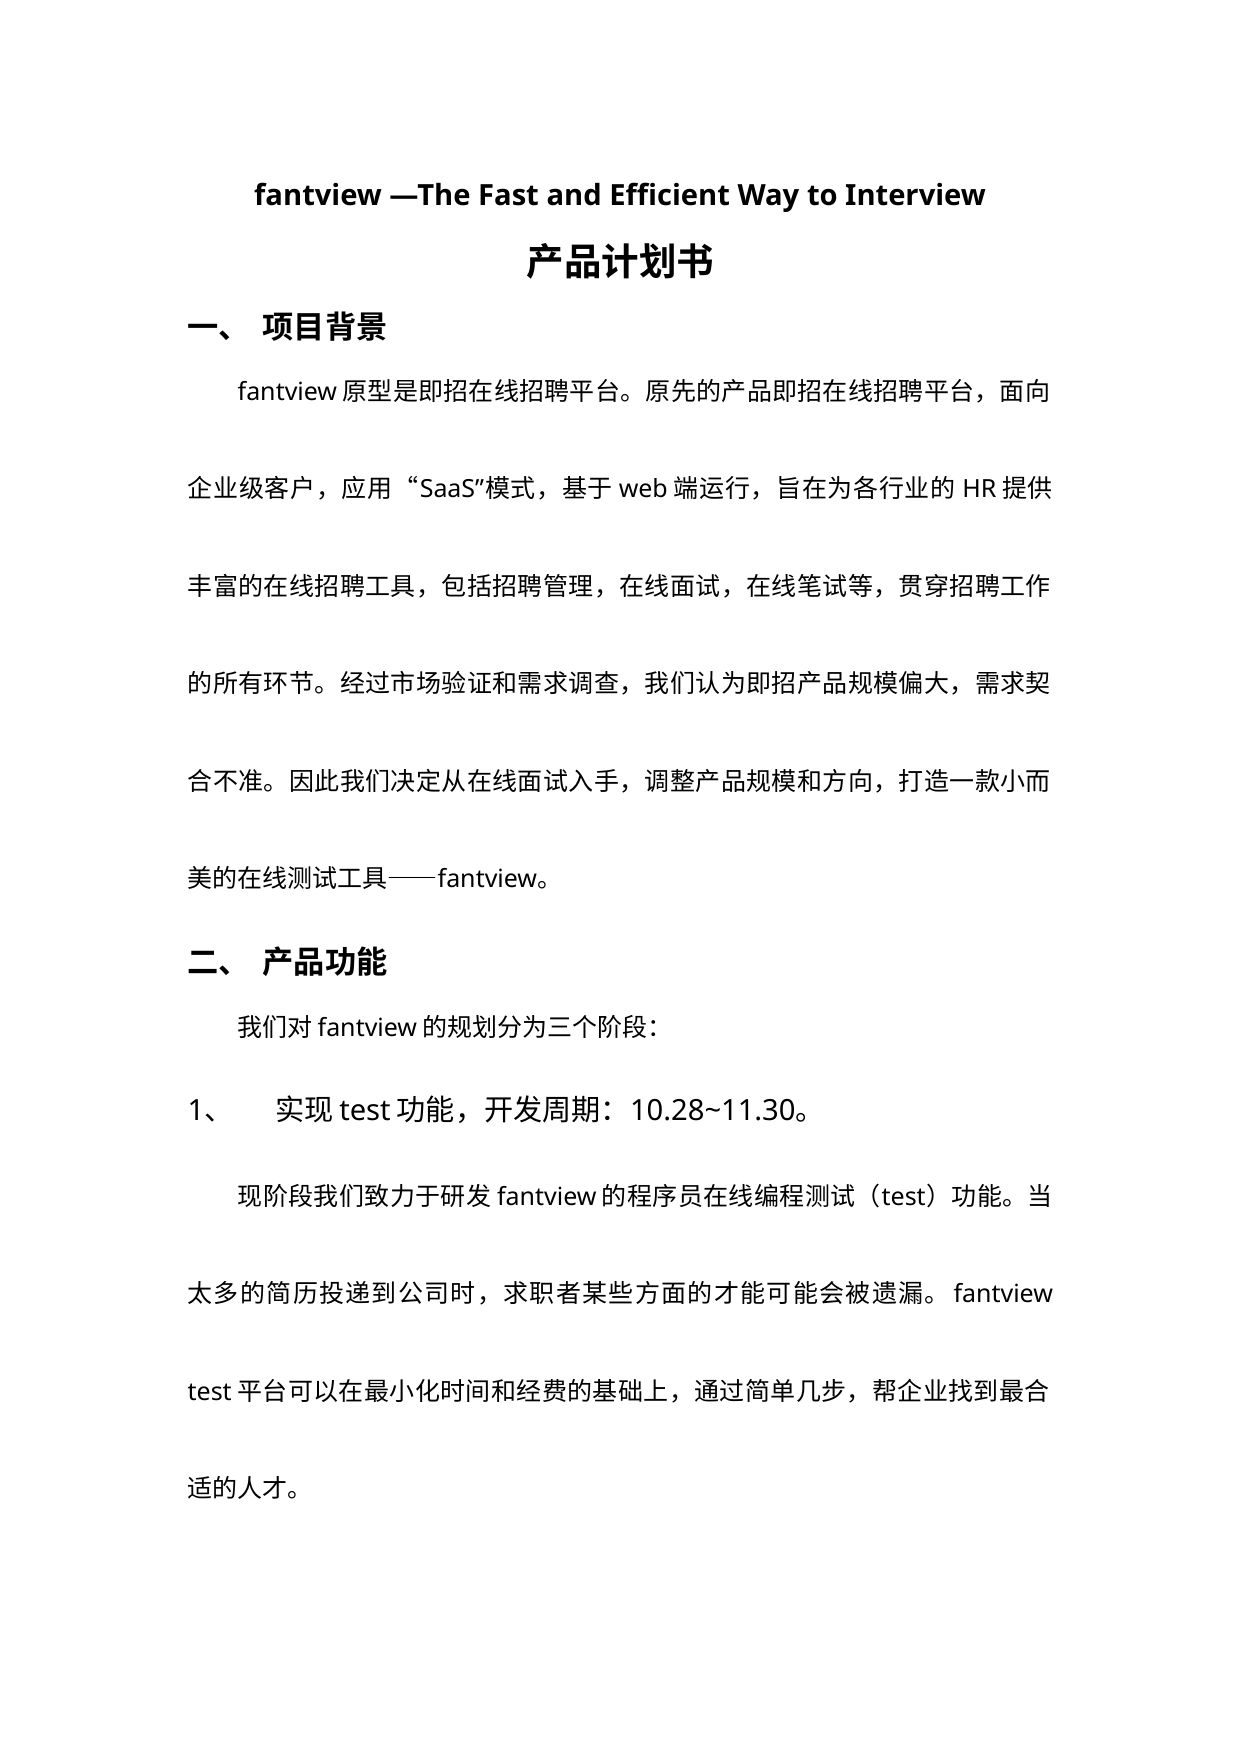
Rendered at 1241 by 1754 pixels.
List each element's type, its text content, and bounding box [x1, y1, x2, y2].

text 产品计划书 [187, 227, 1053, 292]
text fantview原型是即招在线招聘平台。原先的产品即招在线招聘平台，面向企业级客户，应用“SaaS”模式，基于web端运行，旨在为各行业的HR提供丰富的在线招聘工具，包括招聘管理，在线面试，在线笔试等，贯穿招聘工作的所有环节。经过市场验证和需求调查，我们认为即招产品规模偏大，需求契合不准。因此我们决定从在线面试入手，调整产品规模和方向，打造一款小而美的在线测试工具——fantview。 [187, 357, 1053, 909]
text 我们对fantview的规划分为三个阶段： [187, 993, 1053, 1058]
list 项目背景 [187, 292, 1053, 357]
text fantview —The Fast and Efficient Way to Interview [187, 162, 1053, 227]
text 现阶段我们致力于研发fantview的程序员在线编程测试（test）功能。当太多的简历投递到公司时，求职者某些方面的才能可能会被遗漏。fantview test平台可以在最小化时间和经费的基础上，通过简单几步，帮企业找到最合适的人才。 [187, 1162, 1053, 1519]
list 实现test功能，开发周期：10.28~11.30。 [187, 1076, 1053, 1141]
list 产品功能 [187, 928, 1053, 993]
